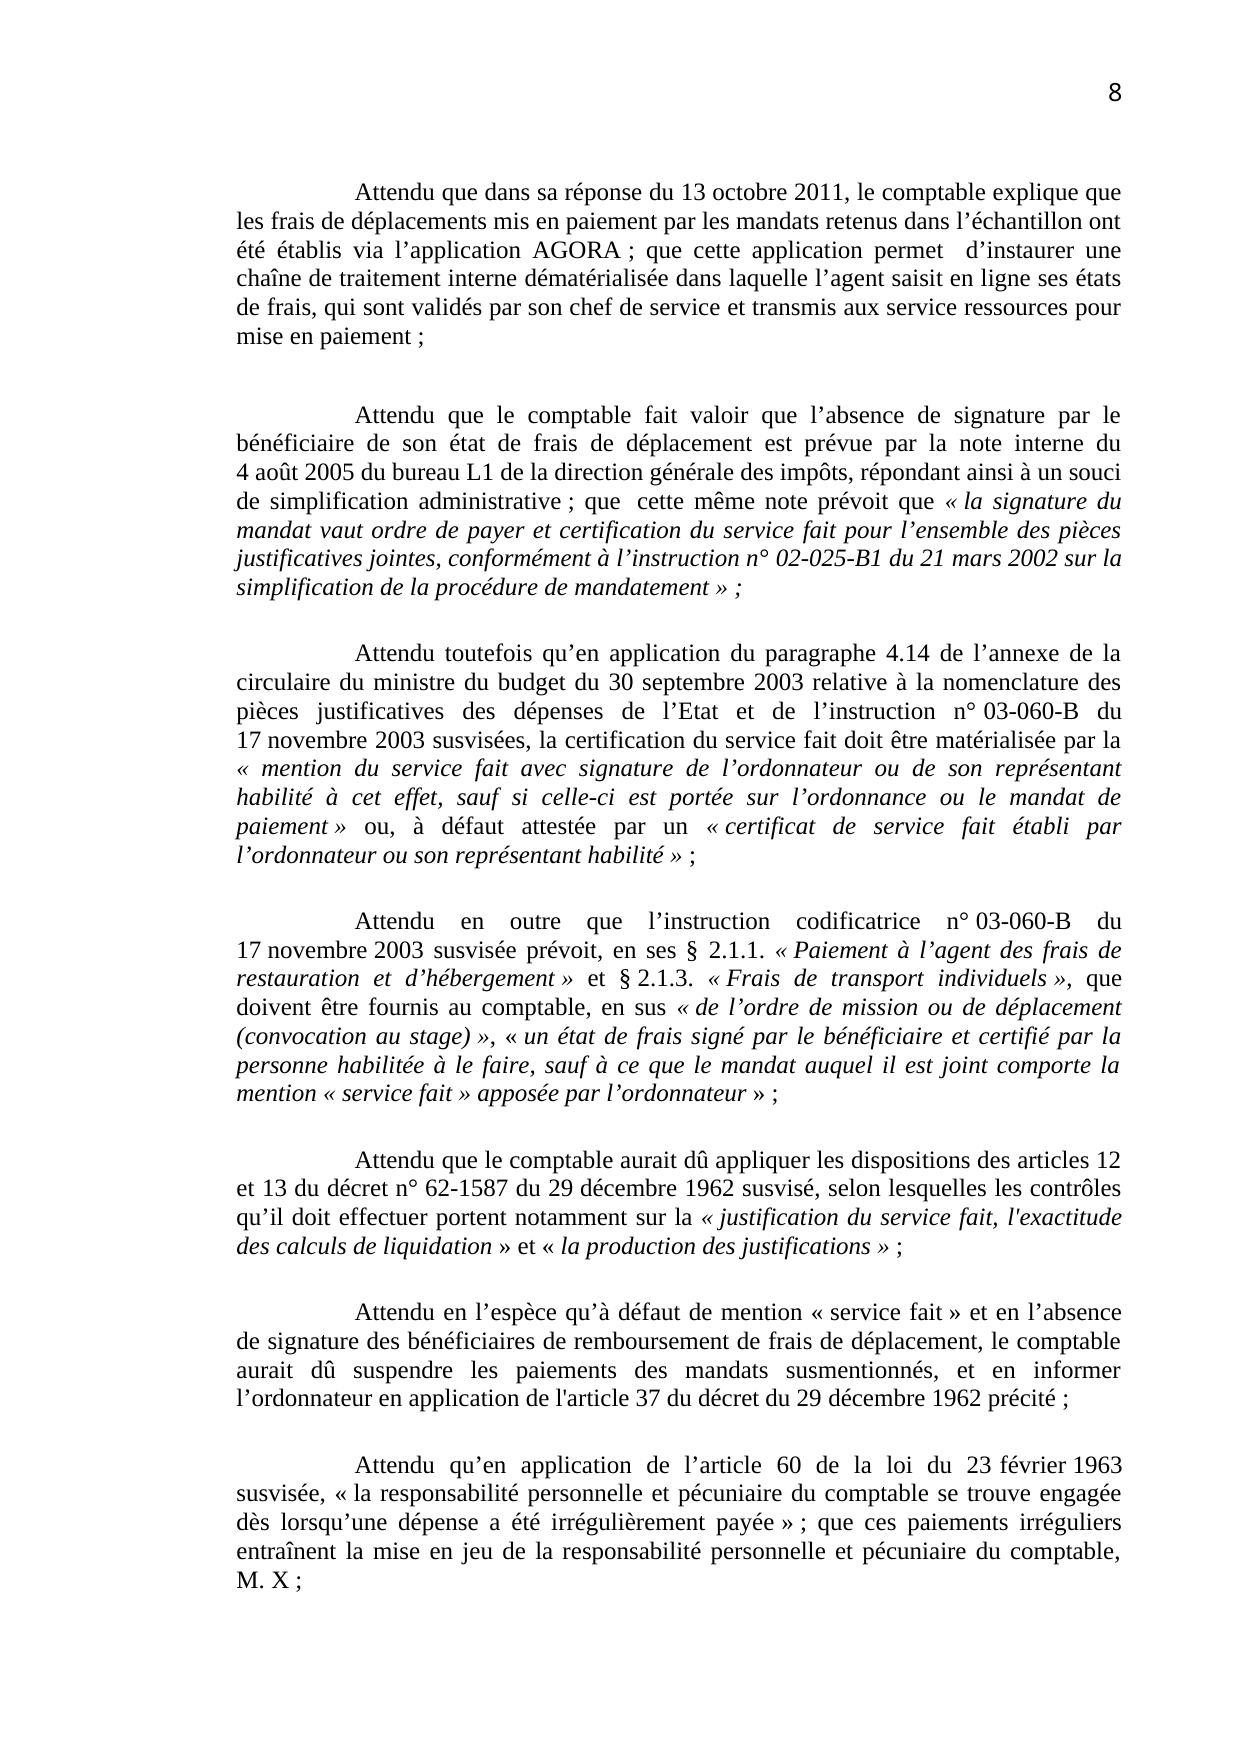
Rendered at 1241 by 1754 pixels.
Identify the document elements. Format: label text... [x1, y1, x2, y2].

text Attendu en outre que l’instruction codificatrice n° 03-060-B du 17 novembre 2003 susvisée prévoit, en ses § 2.1.1. « Paiement à l’agent des frais de restauration et d’hébergement » et § 2.1.3. « Frais de transport individuels », que doivent être fournis au comptable, en sus « de l’ordre de mission ou de déplacement (convocation au stage) », « un état de frais signé par le bénéficiaire et certifié par la personne habilitée à le faire, sauf à ce que le mandat auquel il est joint comporte la mention « service fait » apposée par l’ordonnateur » ; [236, 906, 1122, 1107]
text Attendu qu’en application de l’article 60 de la loi du 23 février 1963 susvisée, « la responsabilité personnelle et pécuniaire du comptable se trouve engagée dès lorsqu’une dépense a été irrégulièrement payée » ; que ces paiements irréguliers entraînent la mise en jeu de la responsabilité personnelle et pécuniaire du comptable, M. X ; [236, 1450, 1122, 1593]
text Attendu toutefois qu’en application du paragraphe 4.14 de l’annexe de la circulaire du ministre du budget du 30 septembre 2003 relative à la nomenclature des pièces justificatives des dépenses de l’Etat et de l’instruction n° 03-060-B du 17 novembre 2003 susvisées, la certification du service fait doit être matérialisée par la « mention du service fait avec signature de l’ordonnateur ou de son représentant habilité à cet effet, sauf si celle-ci est portée sur l’ordonnance ou le mandat de paiement » ou, à défaut attestée par un « certificat de service fait établi par l’ordonnateur ou son représentant habilité » ; [236, 638, 1122, 868]
text Attendu que le comptable aurait dû appliquer les dispositions des articles 12 et 13 du décret n° 62-1587 du 29 décembre 1962 susvisé, selon lesquelles les contrôles qu’il doit effectuer portent notamment sur la « justification du service fait, l'exactitude des calculs de liquidation » et « la production des justifications » ; [236, 1145, 1122, 1260]
text Attendu que dans sa réponse du 13 octobre 2011, le comptable explique que les frais de déplacements mis en paiement par les mandats retenus dans l’échantillon ont été établis via l’application AGORA ; que cette application permet d’instaurer une chaîne de traitement interne dématérialisée dans laquelle l’agent saisit en ligne ses états de frais, qui sont validés par son chef de service et transmis aux service ressources pour mise en paiement ; [236, 177, 1122, 350]
text Attendu en l’espèce qu’à défaut de mention « service fait » et en l’absence de signature des bénéficiaires de remboursement de frais de déplacement, le comptable aurait dû suspendre les paiements des mandats susmentionnés, et en informer l’ordonnateur en application de l'article 37 du décret du 29 décembre 1962 précité ; [236, 1297, 1122, 1412]
text Attendu que le comptable fait valoir que l’absence de signature par le bénéficiaire de son état de frais de déplacement est prévue par la note interne du 4 août 2005 du bureau L1 de la direction générale des impôts, répondant ainsi à un souci de simplification administrative ; que cette même note prévoit que « la signature du mandat vaut ordre de payer et certification du service fait pour l’ensemble des pièces justificatives jointes, conformément à l’instruction n° 02-025-B1 du 21 mars 2002 sur la simplification de la procédure de mandatement » ; [236, 400, 1122, 601]
